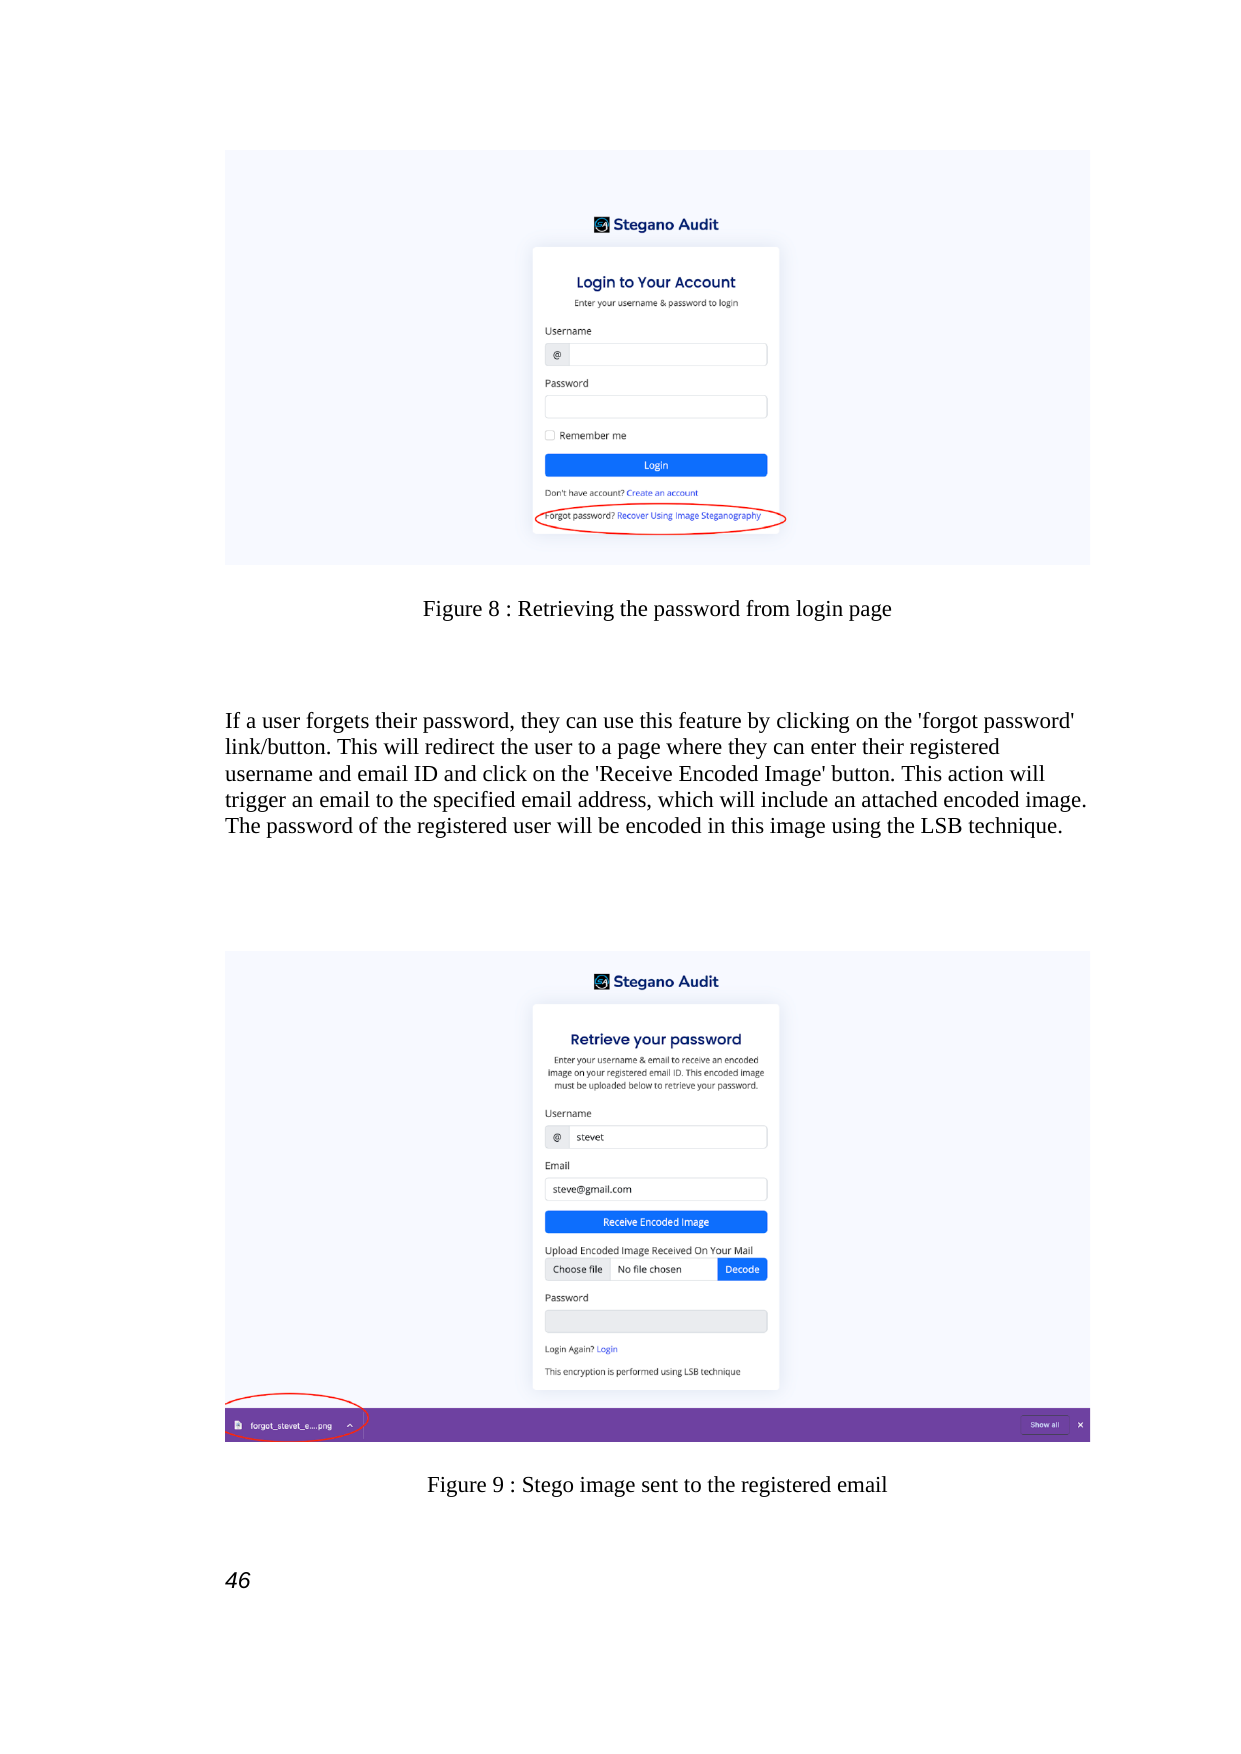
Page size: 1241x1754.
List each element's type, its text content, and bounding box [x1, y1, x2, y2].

picture [225, 150, 1091, 565]
picture [225, 951, 1091, 1442]
text If a user forgets their password, they can use this feature by clicking on the 'forgot password' link/button. This will redirect the user to a page where they can enter their registered username and email ID and click on the 'Receive Encoded Image' button. This action will trigger an email to the specified email address, which will include an attached encoded image. The password of the registered user will be encoded in this image using the LSB technique. [225, 707, 1090, 839]
text Figure 9 : Stego image sent to the registered email [225, 1471, 1090, 1497]
text Figure 8 : Retrieving the password from login page [225, 595, 1090, 621]
